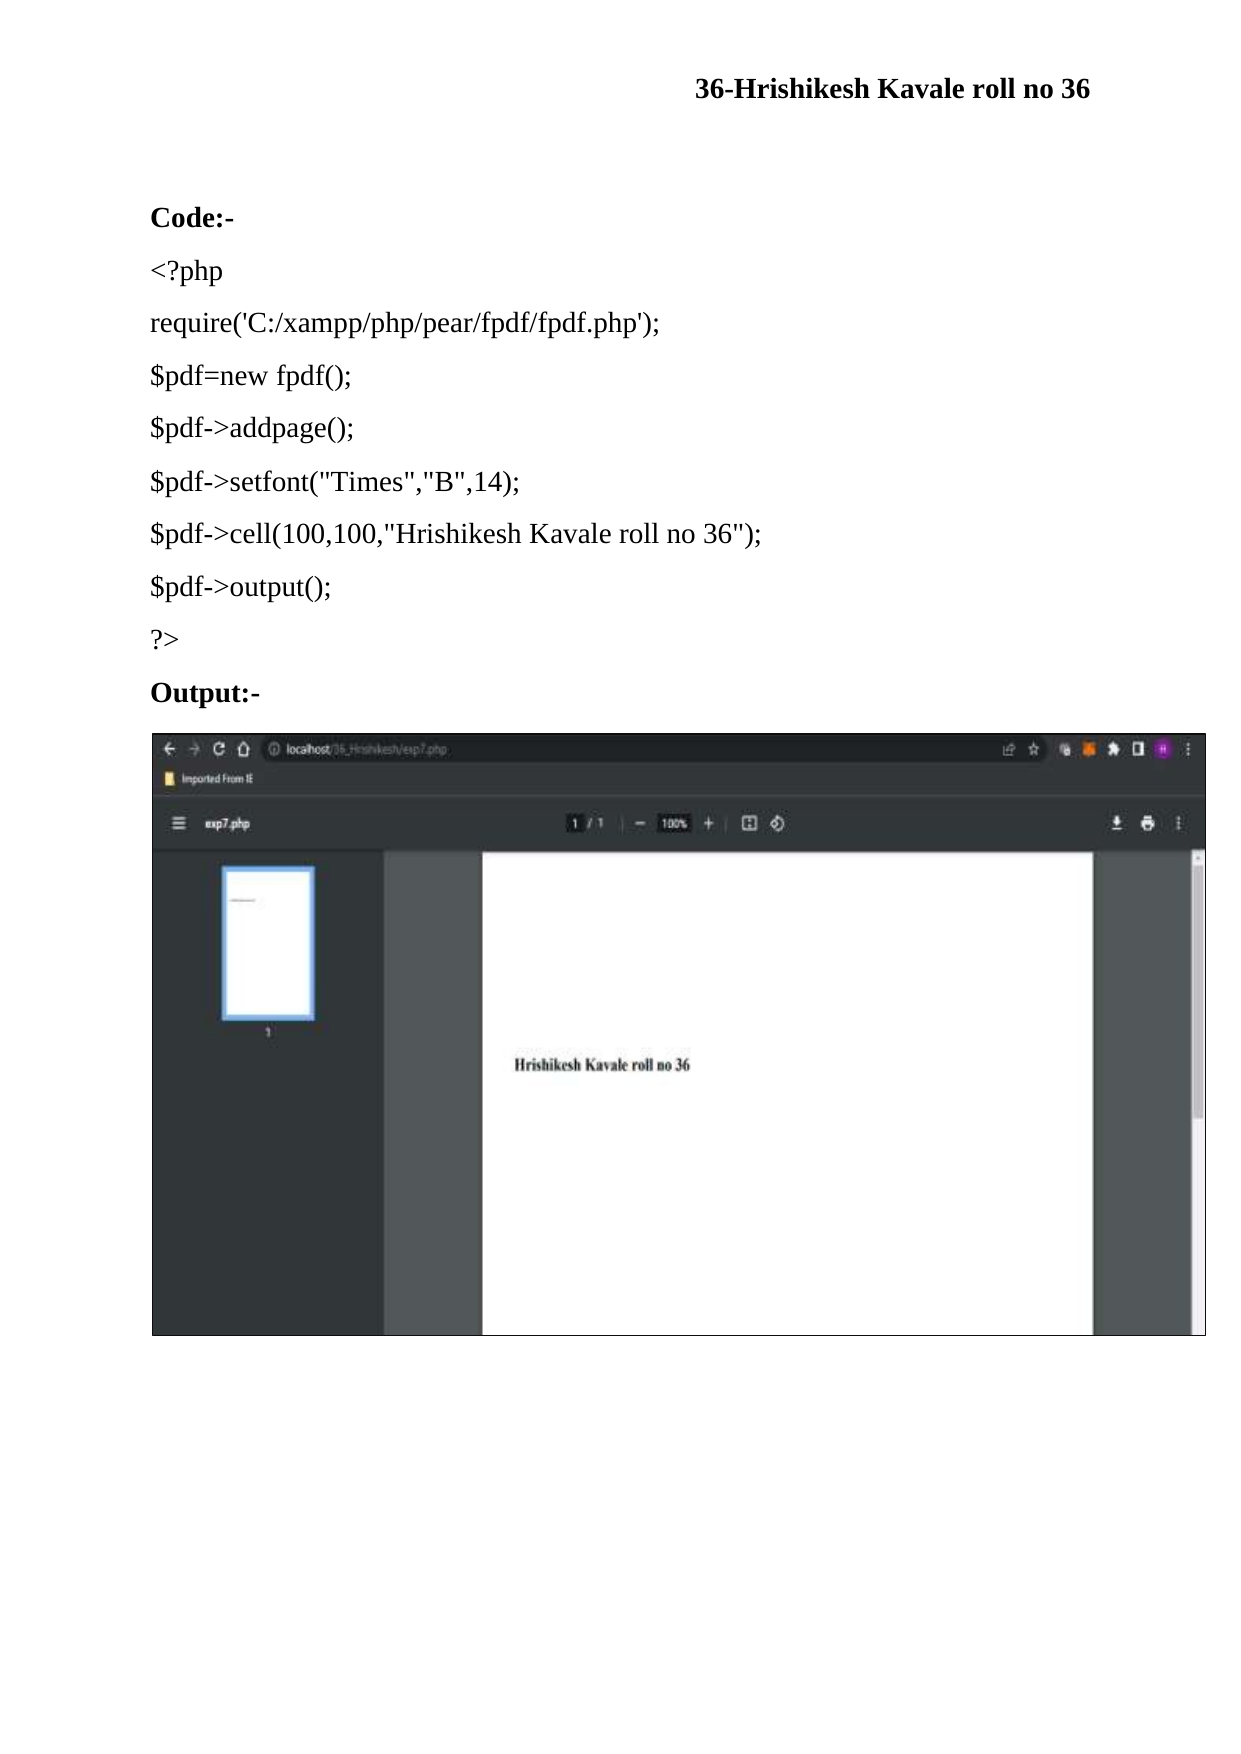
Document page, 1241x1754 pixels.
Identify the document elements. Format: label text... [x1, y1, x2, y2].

picture [153, 735, 1205, 1335]
text 36-Hrishikesh Kavale roll no 36 [695, 72, 1126, 105]
text $pdf->cell(100,100,"Hrishikesh Kavale roll no 36"); [150, 516, 1126, 550]
text ?> [150, 622, 1126, 656]
text $pdf->addpage(); [150, 411, 1126, 444]
text $pdf->output(); [150, 569, 1126, 603]
text Code:- [150, 200, 1126, 234]
subtitle Output:- [150, 676, 1126, 709]
text $pdf->setfont("Times","B",14); [150, 464, 1126, 497]
text <?php require('C:/xampp/php/pear/fpdf/fpdf.php'); [150, 253, 662, 339]
text $pdf=new fpdf(); [150, 358, 1126, 391]
